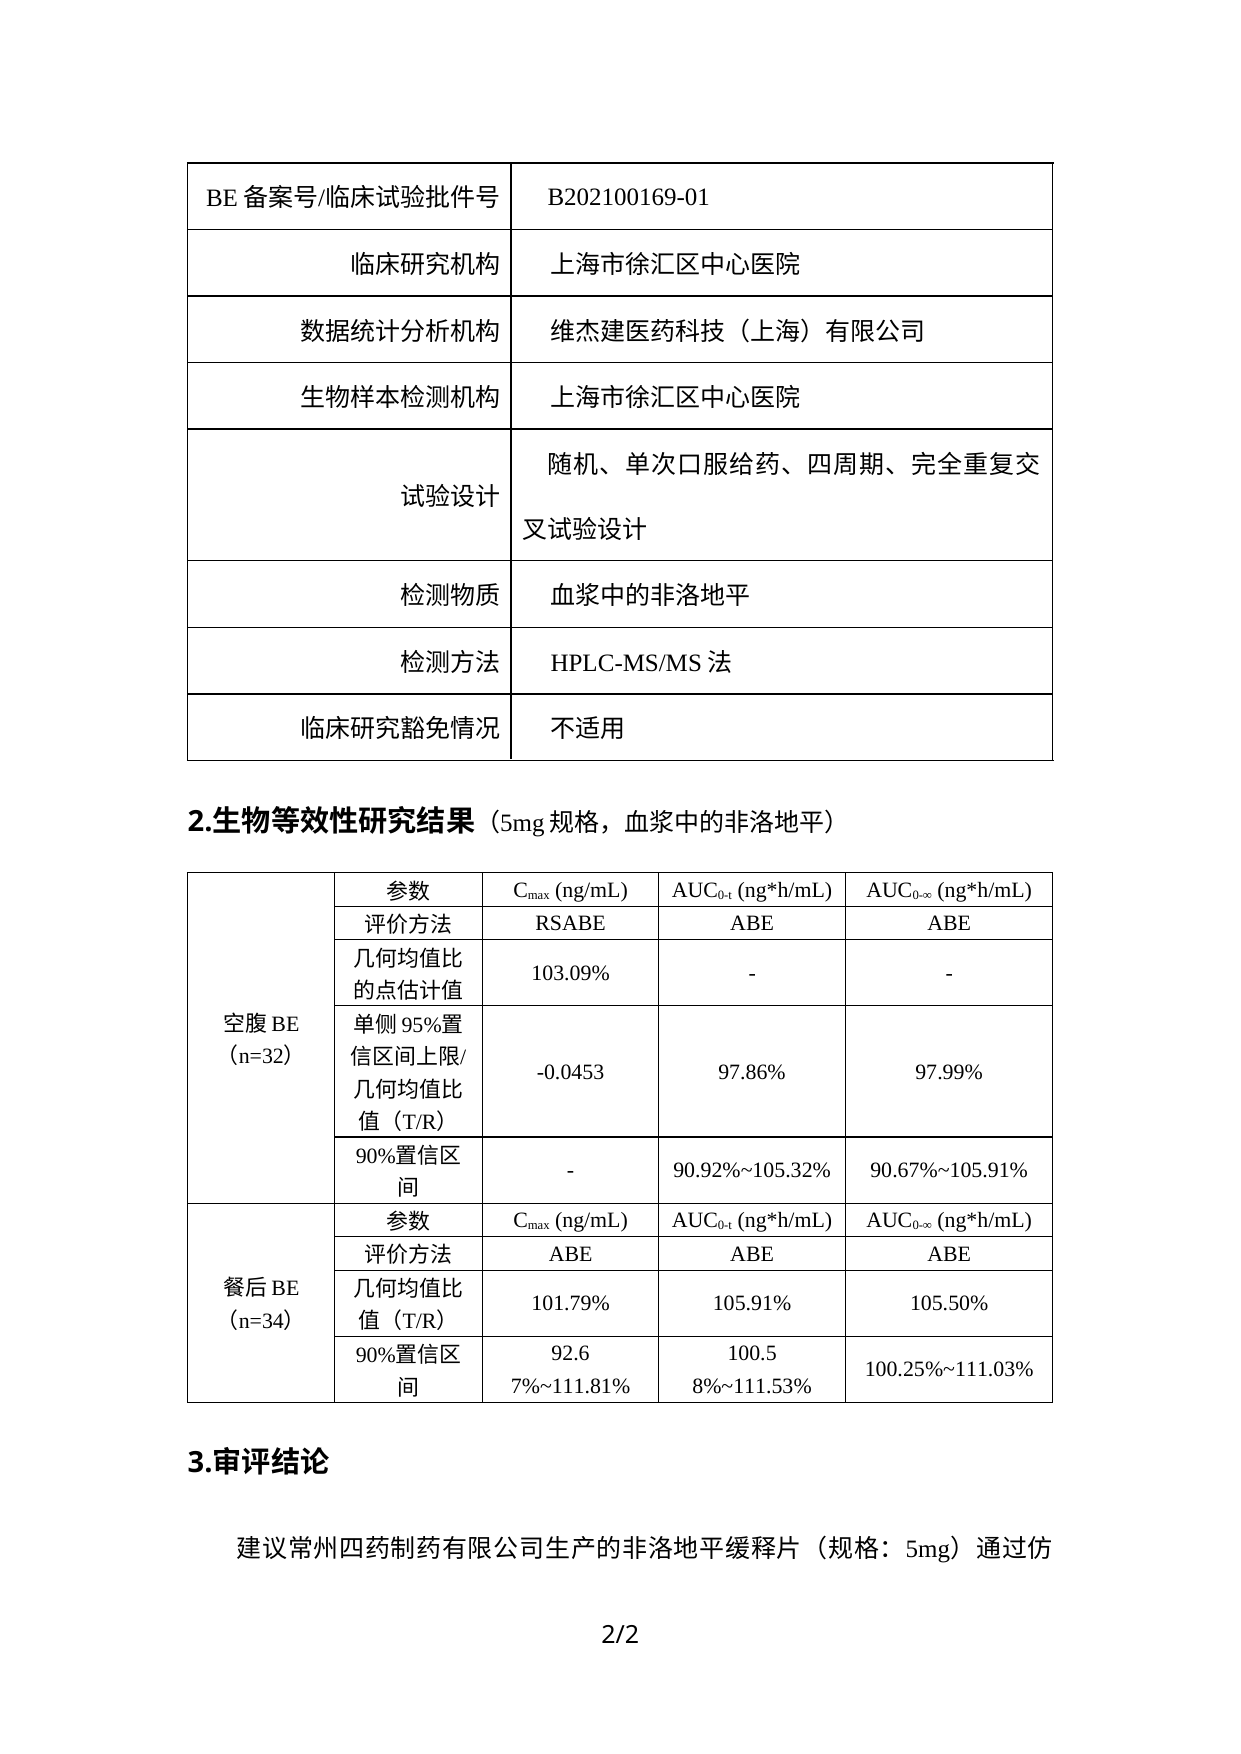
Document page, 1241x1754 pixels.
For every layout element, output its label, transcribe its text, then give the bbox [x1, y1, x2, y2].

table_cell 上海市徐汇区中心医院 [512, 363, 1052, 428]
table_cell 检测物质 [188, 561, 510, 626]
table_cell -0.0453 [483, 1006, 658, 1136]
table_cell 105.91% [659, 1271, 845, 1336]
table_cell - [659, 940, 845, 1005]
table_cell 90.92%~105.32% [659, 1138, 845, 1202]
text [187, 1514, 1053, 1579]
table_cell 单侧95%置信区间上限/几何均值比值（T/R） [335, 1006, 482, 1136]
table_cell 试验设计 [188, 430, 510, 560]
table_cell 血浆中的非洛地平 [512, 561, 1052, 626]
text 2.生物等效性研究结果（5mg规格，血浆中的非洛地平） [187, 786, 1053, 851]
table_cell AUC0-∞ (ng*h/mL) [846, 1204, 1052, 1236]
table_cell - [483, 1138, 658, 1202]
table_cell 维杰建医药科技（上海）有限公司 [512, 297, 1052, 362]
table_cell 90%置信区间 [335, 1138, 482, 1202]
table_cell 数据统计分析机构 [188, 297, 510, 362]
table_cell ABE [659, 907, 845, 939]
table_cell - [846, 940, 1052, 1005]
table_cell 检测方法 [188, 628, 510, 693]
table_cell 生物样本检测机构 [188, 363, 510, 428]
table_cell 103.09% [483, 940, 658, 1005]
table_header AUC0-t (ng*h/mL) [659, 873, 845, 906]
text 3.审评结论 [187, 1428, 1053, 1493]
table_cell ABE [846, 907, 1052, 939]
table_cell ABE [846, 1237, 1052, 1269]
table_header 参数 [335, 873, 482, 906]
table_cell 几何均值比值（T/R） [335, 1271, 482, 1336]
table_cell 随机、单次口服给药、四周期、完全重复交叉试验设计 [512, 430, 1052, 560]
table_cell 90%置信区间 [335, 1337, 482, 1402]
table_cell 101.79% [483, 1271, 658, 1336]
table_cell 105.50% [846, 1271, 1052, 1336]
table_cell 临床研究机构 [188, 230, 510, 295]
table_cell B202100169-01 [512, 164, 1052, 228]
table_cell 97.86% [659, 1006, 845, 1136]
table_header 空腹BE （n=32） [188, 873, 334, 1202]
table_cell AUC0-t (ng*h/mL) [659, 1204, 845, 1236]
table_cell 评价方法 [335, 1237, 482, 1269]
table_cell 100.58%~111.53% [659, 1337, 845, 1402]
table_cell ABE [483, 1237, 658, 1269]
table_cell ABE [659, 1237, 845, 1269]
table_cell Cmax (ng/mL) [483, 1204, 658, 1236]
table_cell 评价方法 [335, 907, 482, 939]
table_cell 不适用 [512, 695, 1052, 759]
table_cell 临床研究豁免情况 [188, 695, 510, 759]
table_cell 几何均值比的点估计值 [335, 940, 482, 1005]
table_cell RSABE [483, 907, 658, 939]
table_cell 100.25%~111.03% [846, 1337, 1052, 1402]
table_cell 餐后BE （n=34） [188, 1204, 334, 1402]
table_cell HPLC-MS/MS法 [512, 628, 1052, 693]
table_cell BE备案号/临床试验批件号 [188, 164, 510, 228]
table_header AUC0-∞ (ng*h/mL) [846, 873, 1052, 906]
table_cell 97.99% [846, 1006, 1052, 1136]
table_header Cmax (ng/mL) [483, 873, 658, 906]
table_cell 上海市徐汇区中心医院 [512, 230, 1052, 295]
table_cell 92.67%~111.81% [483, 1337, 658, 1402]
table_cell 90.67%~105.91% [846, 1138, 1052, 1202]
table_cell 参数 [335, 1204, 482, 1236]
